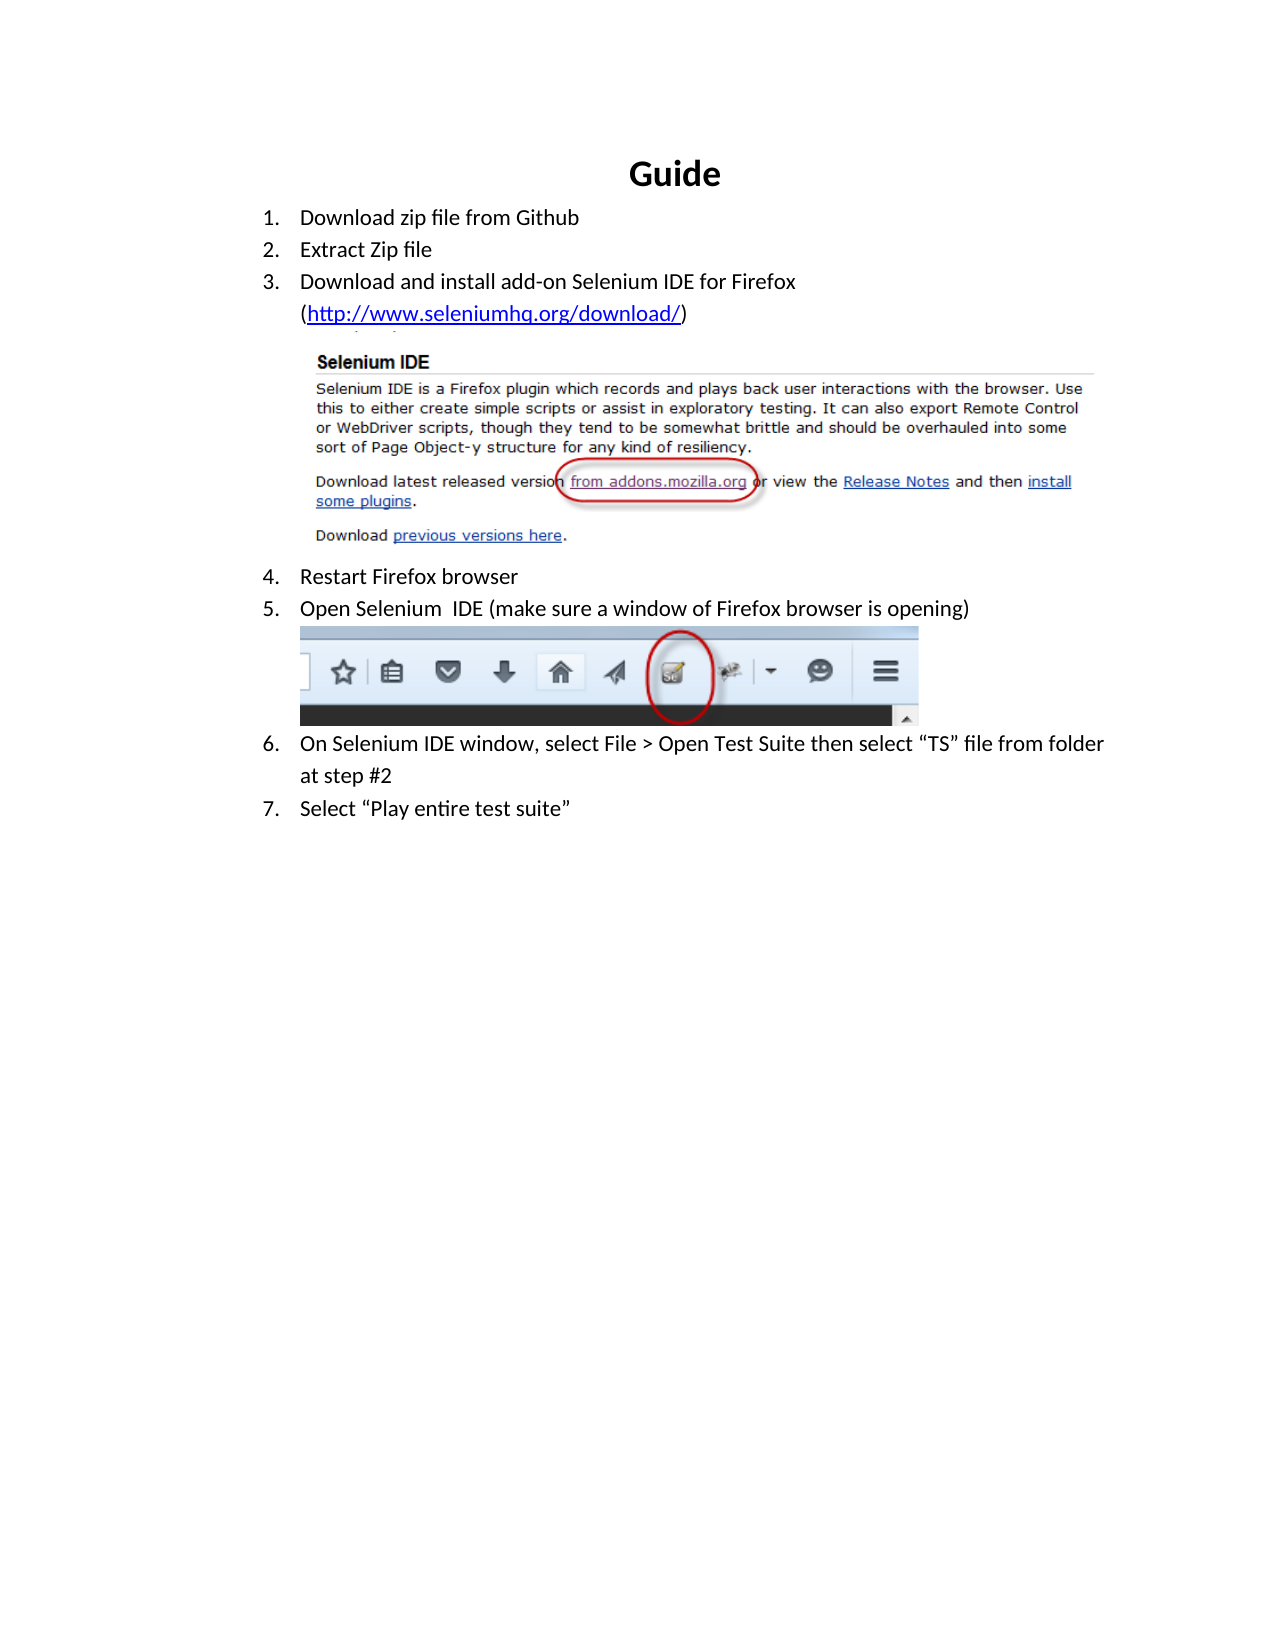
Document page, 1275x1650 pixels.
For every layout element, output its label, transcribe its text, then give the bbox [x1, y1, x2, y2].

picture [300, 626, 919, 726]
list Restart Firefox browser [262, 562, 1125, 590]
list On Selenium IDE window, select File > Open Test Suite then select “TS” file from folder at step #2 [262, 729, 1125, 789]
list Select “Play entire test suite” [262, 794, 1125, 822]
picture [300, 331, 1133, 559]
list Download and install add-on Selenium IDE for Firefox (http://www.seleniumhq.org/download/) [262, 267, 1125, 327]
list Download zip file from Github [262, 203, 1125, 231]
list Guide [225, 150, 1125, 196]
list Extract Zip file [262, 235, 1125, 263]
list Open Selenium IDE (make sure a window of Firefox browser is opening) [262, 594, 1125, 623]
